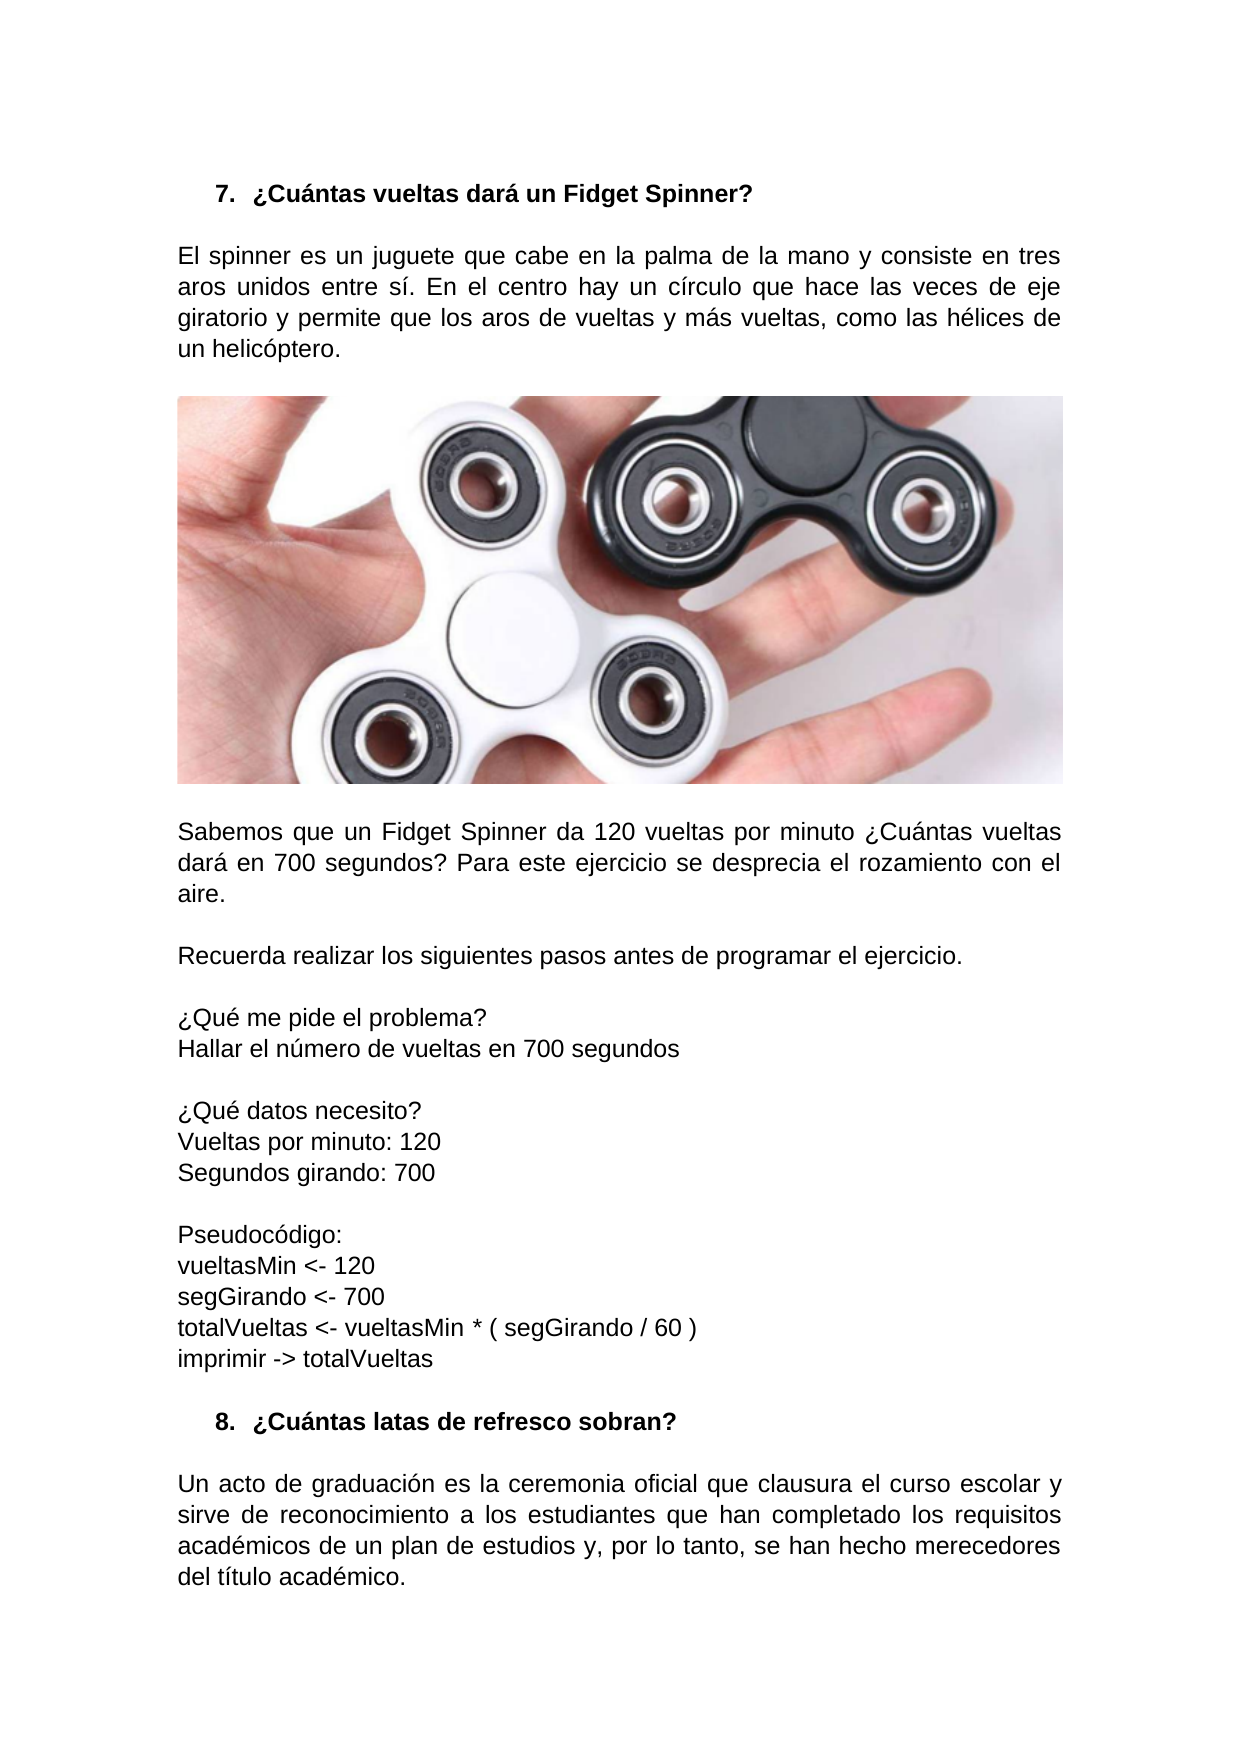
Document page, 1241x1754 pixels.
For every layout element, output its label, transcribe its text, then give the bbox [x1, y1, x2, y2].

text ¿Qué datos necesito? [177, 1096, 1063, 1125]
text Recuerda realizar los siguientes pasos antes de programar el ejercicio. [177, 941, 1063, 970]
text segGirando <- 700 [177, 1282, 1063, 1311]
text vueltasMin <- 120 [177, 1251, 1063, 1280]
text ¿Qué me pide el problema? [177, 1003, 1063, 1032]
picture [177, 396, 1063, 784]
list ¿Cuántas latas de refresco sobran? [215, 1407, 1063, 1435]
text Sabemos que un Fidget Spinner da 120 vueltas por minuto ¿Cuántas vueltas dará en 700 segundos? Para este ejercicio se desprecia el rozamiento con el aire. [177, 817, 1063, 908]
list ¿Cuántas vueltas dará un Fidget Spinner? [215, 179, 1063, 207]
text El spinner es un juguete que cabe en la palma de la mano y consiste en tres aros unidos entre sí. En el centro hay un círculo que hace las veces de eje giratorio y permite que los aros de vueltas y más vueltas, como las hélices de un helicóptero. [177, 241, 1063, 363]
text Un acto de graduación es la ceremonia oficial que clausura el curso escolar y sirve de reconocimiento a los estudiantes que han completado los requisitos académicos de un plan de estudios y, por lo tanto, se han hecho merecedores del título académico. [177, 1469, 1063, 1591]
text Hallar el número de vueltas en 700 segundos [177, 1034, 1063, 1063]
text Vueltas por minuto: 120 [177, 1127, 1063, 1156]
text Segundos girando: 700 [177, 1158, 1063, 1187]
text Pseudocódigo: [177, 1220, 1063, 1249]
text totalVueltas <- vueltasMin * ( segGirando / 60 ) [177, 1313, 1063, 1342]
text imprimir -> totalVueltas [177, 1344, 1063, 1373]
